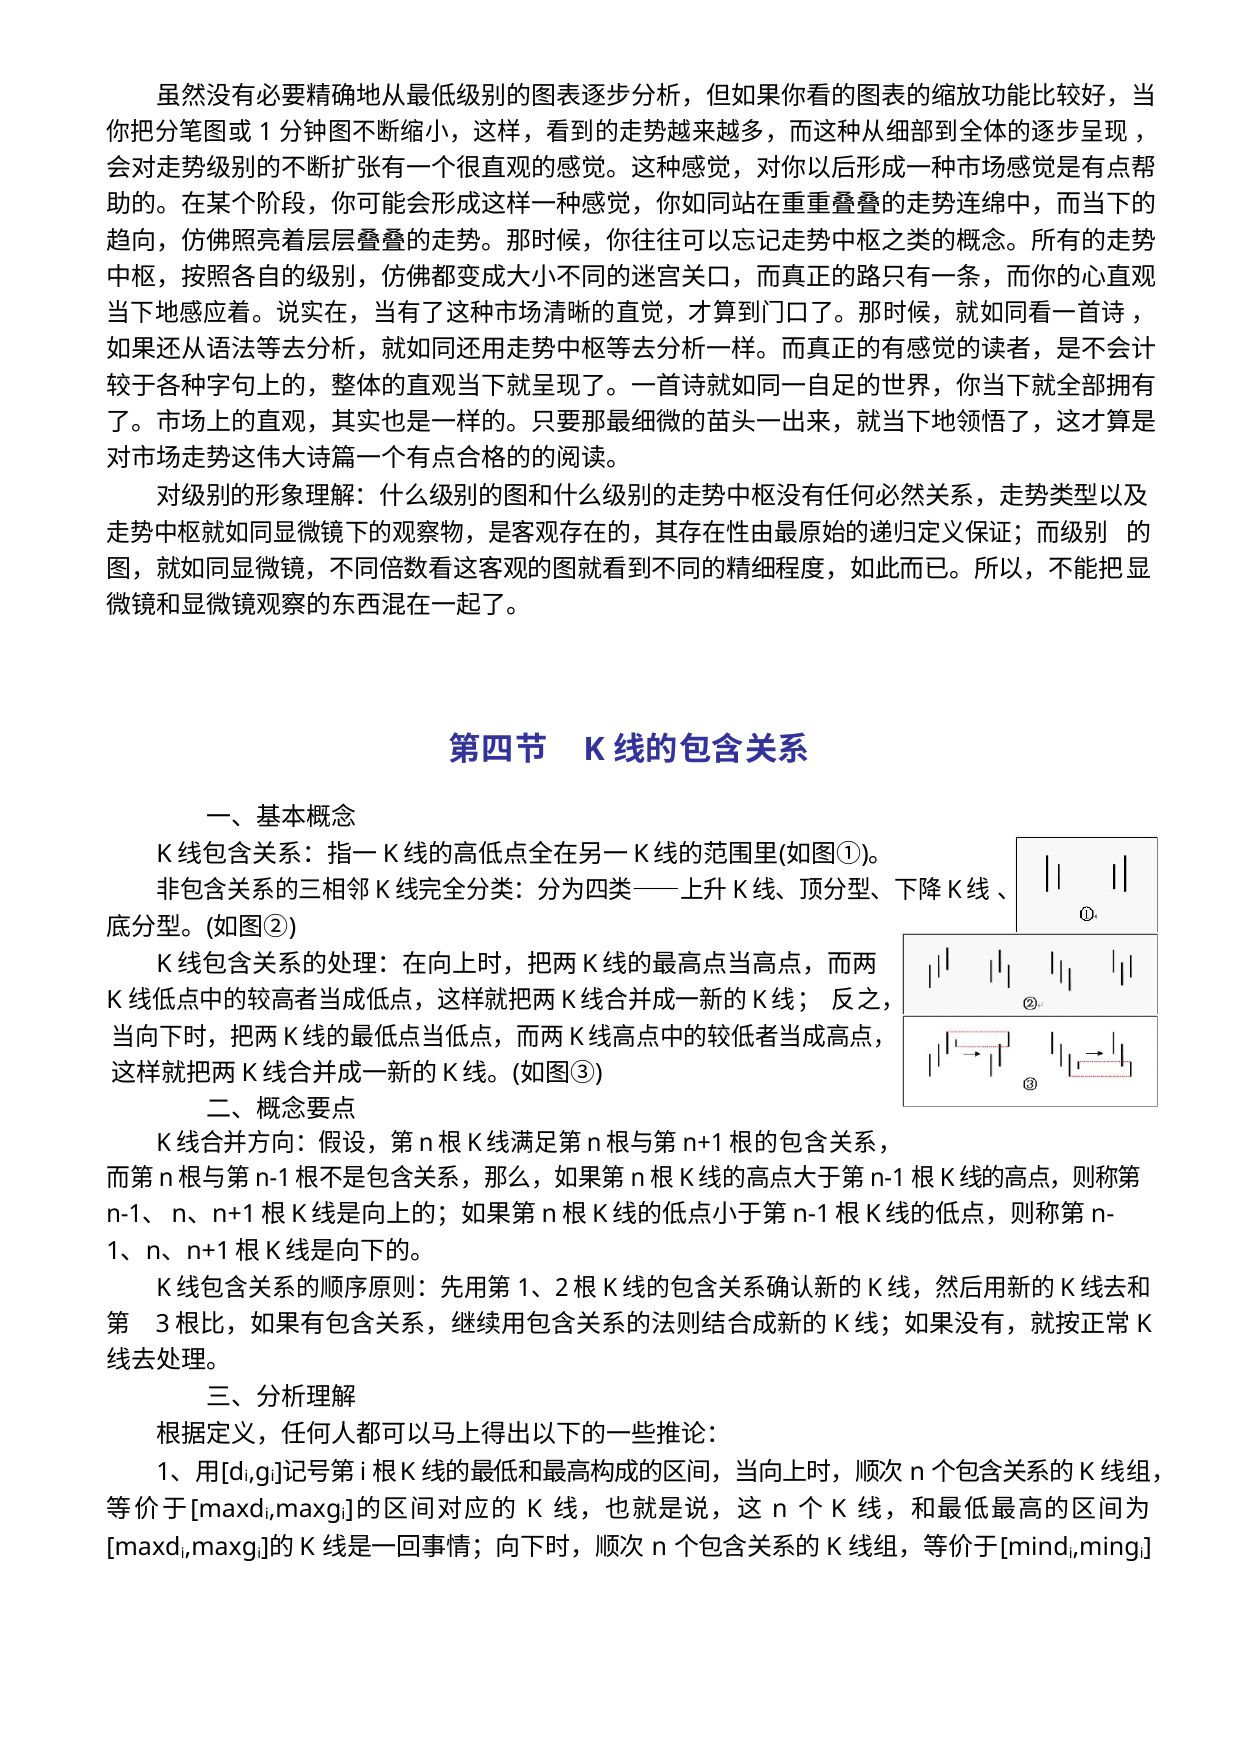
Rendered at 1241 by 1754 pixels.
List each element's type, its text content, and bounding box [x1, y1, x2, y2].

text K线合并方向：假设，第n根K线满足第n根与第n+1根的包含关系， [156, 1126, 1188, 1157]
text 对级别的形象理解：什么级别的图和什么级别的走势中枢没有任何必然关系，走势类型以及走势中枢就如同显微镜下的观察物，是客观存在的，其存在性由最原始的递归定义保证；而级别 的图，就如同显微镜，不同倍数看这客观的图就看到不同的精细程度，如此而已。所以，不能把显微镜和显微镜观察的东西混在一起了。 [106, 476, 1152, 621]
text 三、分析理解 [206, 1377, 1188, 1413]
text 非包含关系的三相邻K线完全分类：分为四类——上升K线、顶分型、下降K线 、底分型。(如图②) [106, 870, 1002, 943]
text K线包含关系的处理：在向上时，把两K线的最高点当高点，而两K 线低点中的较高者当成低点，这样就把两K线合并成一新的K线； 反之， 当向下时，把两K线的最低点当低点，而两K线高点中的较低者当成高点， 这样就把两K线合并成一新的K线。(如图③) [106, 943, 883, 1088]
text K线包含关系：指一K线的高低点全在另一K线的范围里(如图①)。 [156, 833, 1188, 869]
text 而第n根与第n-1根不是包含关系，那么，如果第n根K线的高点大于第n-1根K线的高点，则称第n-1、 n、n+1根K线是向上的；如果第n根K线的低点小于第n-1根K线的低点，则称第n-1、n、n+1根K线是向下的。 [106, 1157, 1153, 1267]
text 一、基本概念 [206, 796, 1188, 832]
text 根据定义，任何人都可以马上得出以下的一些推论： [156, 1414, 1188, 1450]
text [106, 1451, 1152, 1563]
text 虽然没有必要精确地从最低级别的图表逐步分析，但如果你看的图表的缩放功能比较好，当你把分笔图或 1 分钟图不断缩小，这样，看到的走势越来越多，而这种从细部到全体的逐步呈现 ， 会对走势级别的不断扩张有一个很直观的感觉。这种感觉，对你以后形成一种市场感觉是有点帮助的。在某个阶段，你可能会形成这样一种感觉，你如同站在重重叠叠的走势连绵中，而当下的趋向，仿佛照亮着层层叠叠的走势。那时候，你往往可以忘记走势中枢之类的概念。所有的走势中枢，按照各自的级别，仿佛都变成大小不同的迷宫关口，而真正的路只有一条，而你的心直观当下地感应着。说实在，当有了这种市场清晰的直觉，才算到门口了。那时候，就如同看一首诗 ， 如果还从语法等去分析，就如同还用走势中枢等去分析一样。而真正的有感觉的读者，是不会计较于各种字句上的，整体的直观当下就呈现了。一首诗就如同一自足的世界，你当下就全部拥有了。市场上的直观，其实也是一样的。只要那最细微的苗头一出来，就当下地领悟了，这才算是对市场走势这伟大诗篇一个有点合格的的阅读。 [106, 75, 1159, 474]
text K线包含关系的顺序原则：先用第1、2根K线的包含关系确认新的K线，然后用新的K线去和第 3根比，如果有包含关系，继续用包含关系的法则结合成新的K线；如果没有，就按正常K线去处理。 [106, 1267, 1152, 1376]
picture [901, 869, 1158, 1089]
subtitle 第四节 K 线的包含关系 [71, 723, 1188, 770]
text 二、概念要点 [206, 1089, 1188, 1125]
